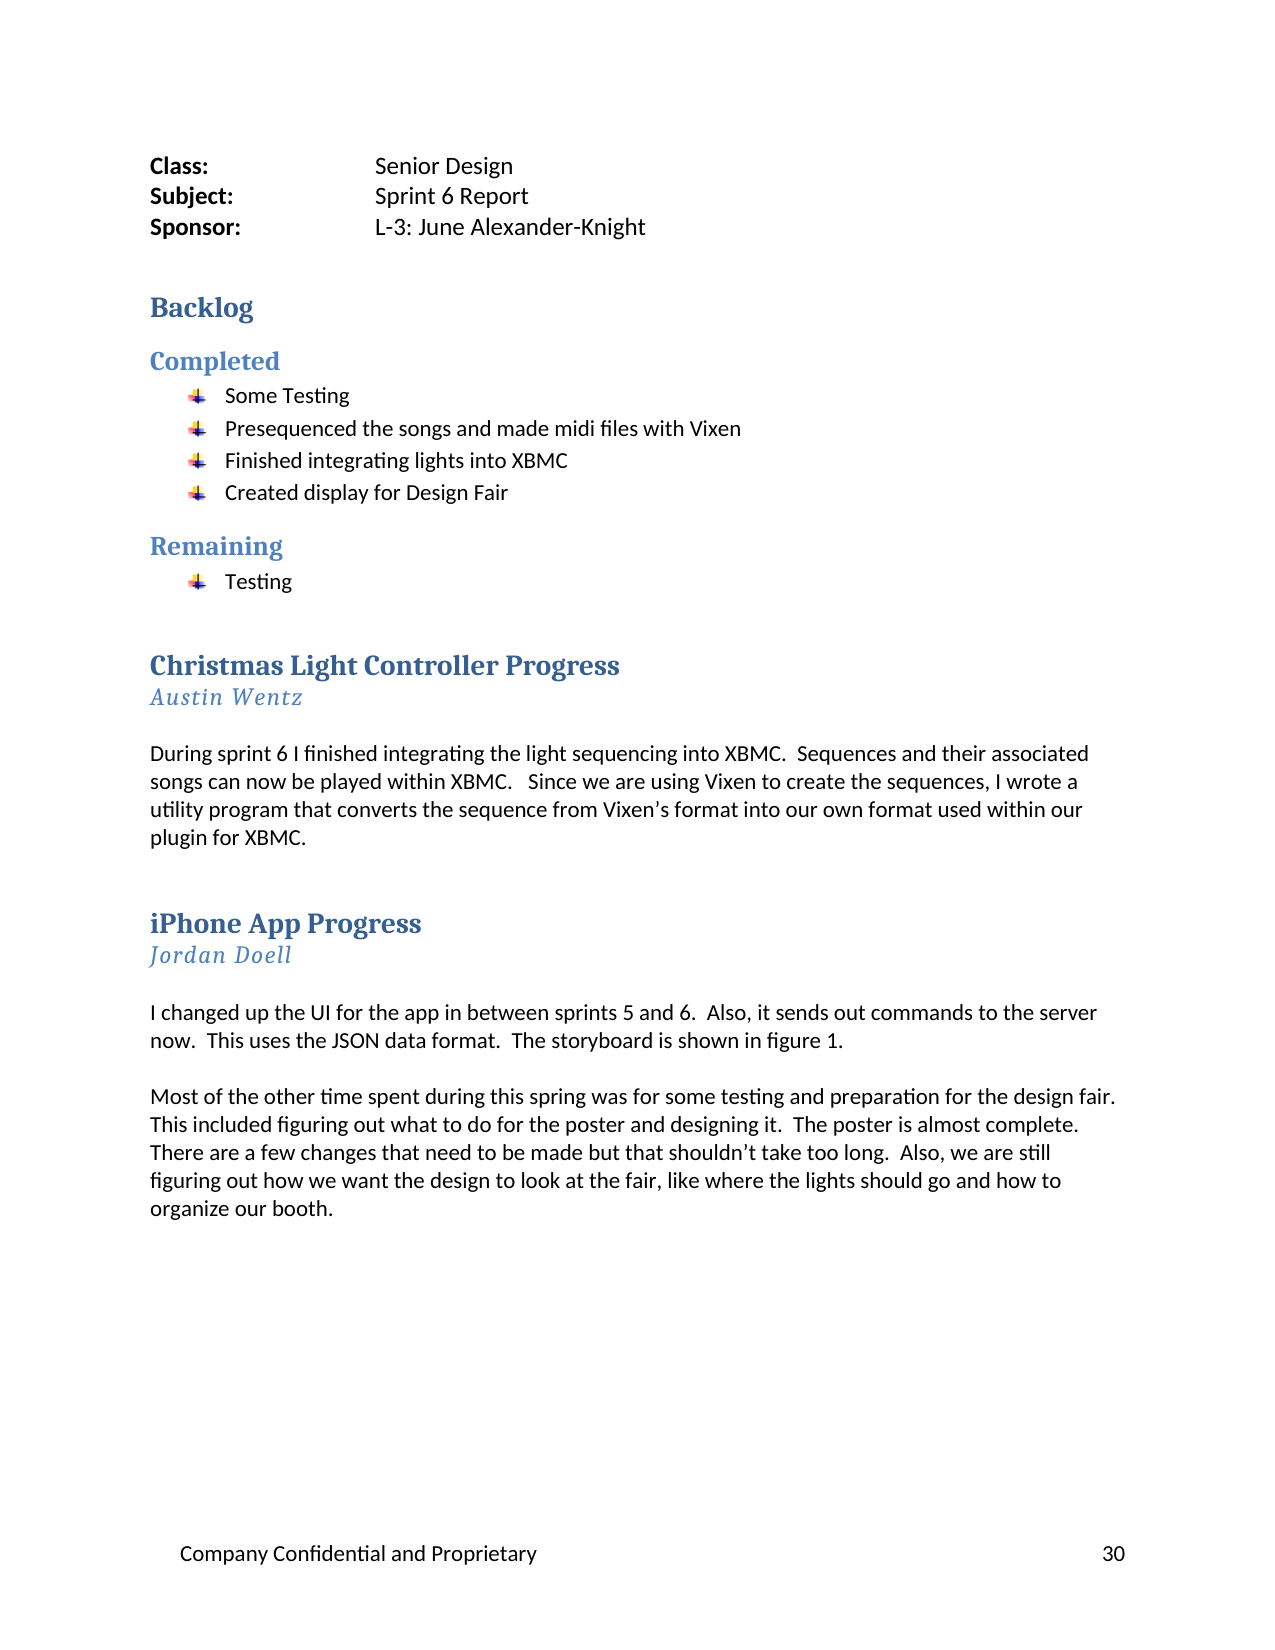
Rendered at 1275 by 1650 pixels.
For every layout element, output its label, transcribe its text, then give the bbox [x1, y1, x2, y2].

text During sprint 6 I finished integrating the light sequencing into XBMC. Sequences and their associated songs can now be played within XBMC. Since we are using Vixen to create the sequences, I wrote a utility program that converts the sequence from Vixen’s format into our own format used within our plugin for XBMC. [150, 739, 1125, 852]
picture [188, 387, 206, 404]
text Remaining [150, 531, 1125, 562]
picture [188, 451, 206, 469]
picture [188, 419, 206, 437]
text Class: Senior Design [150, 150, 1125, 181]
list Finished integrating lights into XBMC [187, 446, 1125, 474]
text Completed [150, 346, 1125, 377]
text iPhone App Progress [150, 908, 1125, 941]
text I changed up the UI for the app in between sprints 5 and 6. Also, it sends out commands to the server now. This uses the JSON data format. The storyboard is shown in figure 1. [150, 998, 1125, 1054]
list Some Testing [187, 382, 1125, 410]
list Austin Wentz [150, 683, 1125, 711]
text Sponsor: L-3: June Alexander-Knight [150, 211, 1125, 242]
picture [188, 572, 206, 590]
picture [188, 484, 206, 501]
list Presequenced the songs and made midi files with Vixen [187, 414, 1125, 442]
text Christmas Light Controller Progress [150, 649, 1125, 683]
list Jordan Doell [150, 941, 1125, 970]
list Created display for Design Fair [187, 478, 1125, 506]
text Most of the other time spent during this spring was for some testing and preparation for the design fair. This included figuring out what to do for the poster and designing it. The poster is almost complete. There are a few changes that need to be made but that shouldn’t take too long. Also, we are still figuring out how we want the design to look at the fair, like where the lights should go and how to organize our booth. [150, 1082, 1125, 1222]
list Testing [187, 567, 1125, 595]
text Subject: Sprint 6 Report [150, 181, 1125, 211]
text Backlog [150, 292, 1125, 325]
